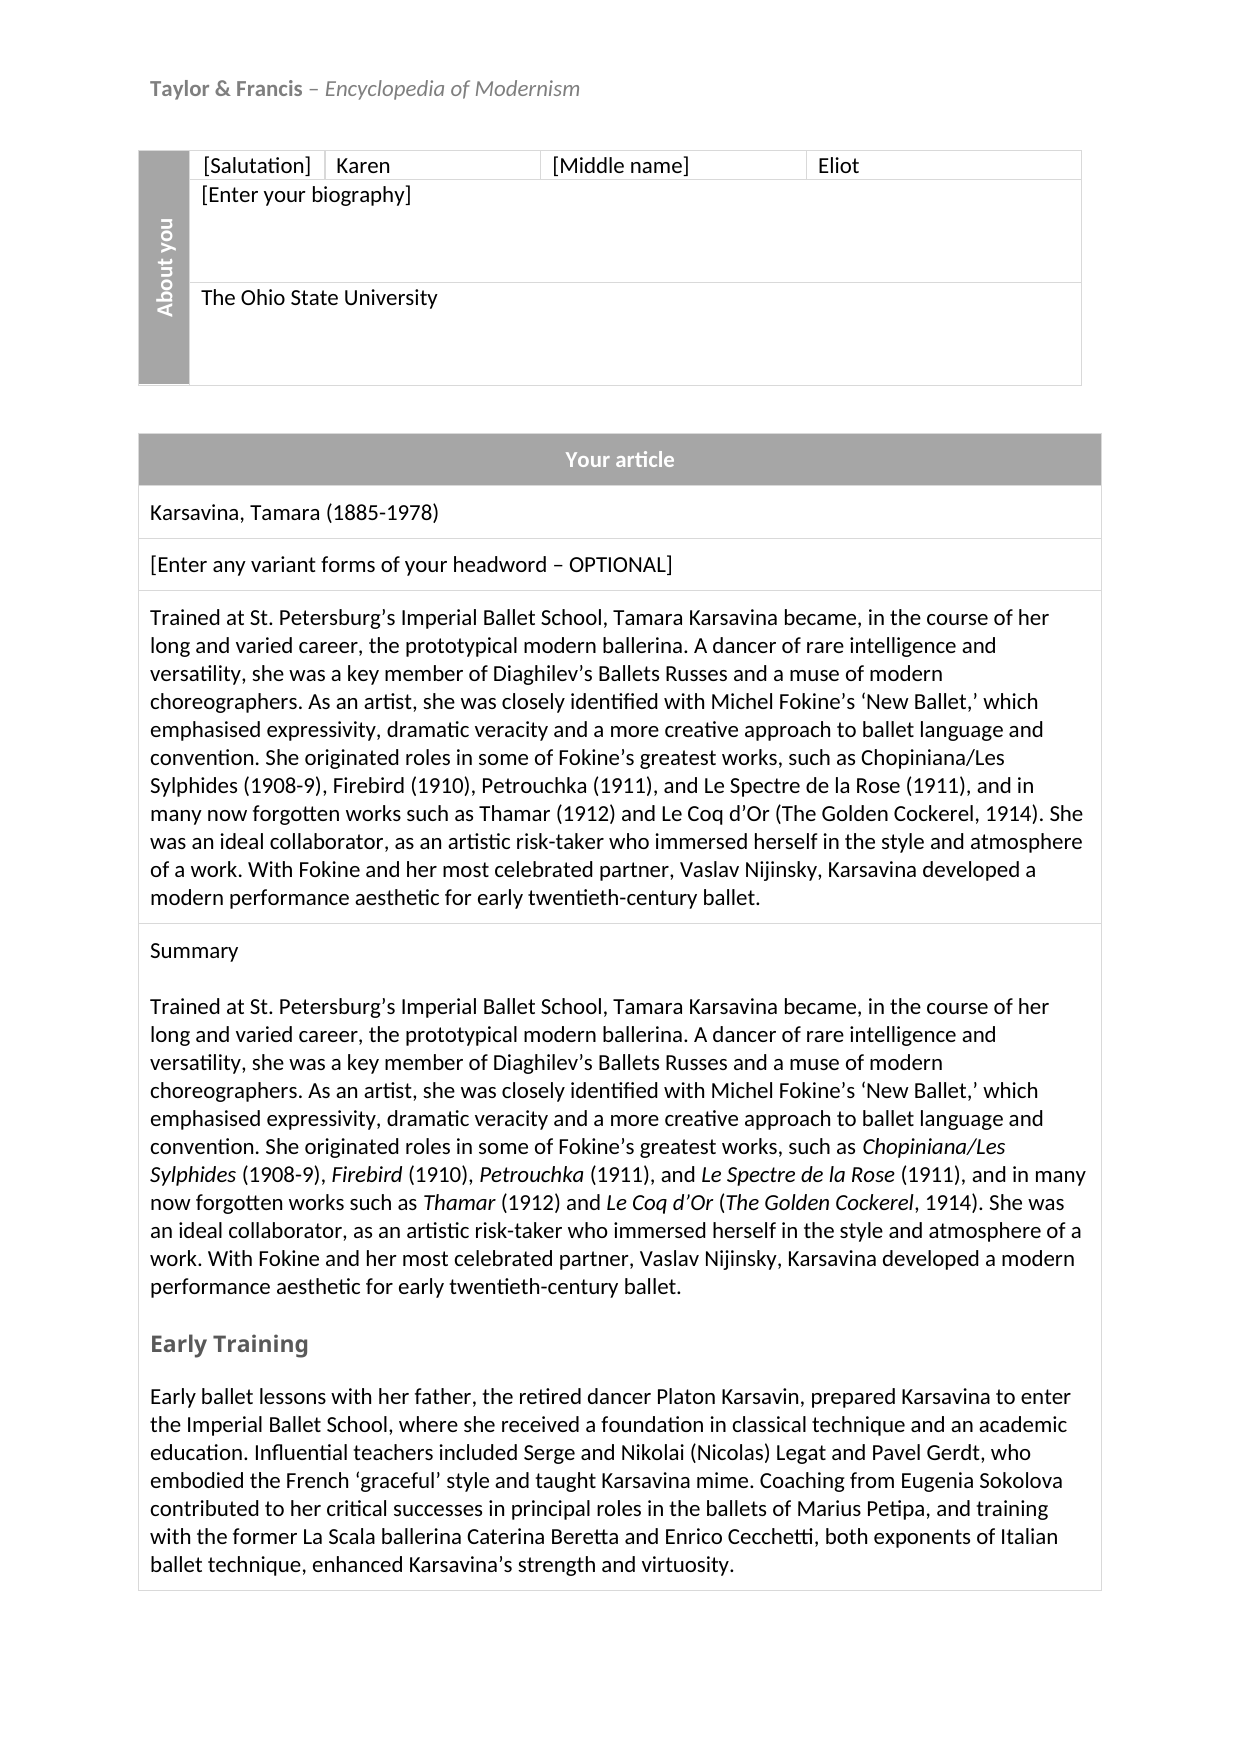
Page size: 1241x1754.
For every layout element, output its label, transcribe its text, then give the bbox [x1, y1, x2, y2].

table_header About you [139, 151, 189, 384]
table_header Your article [139, 434, 1101, 485]
